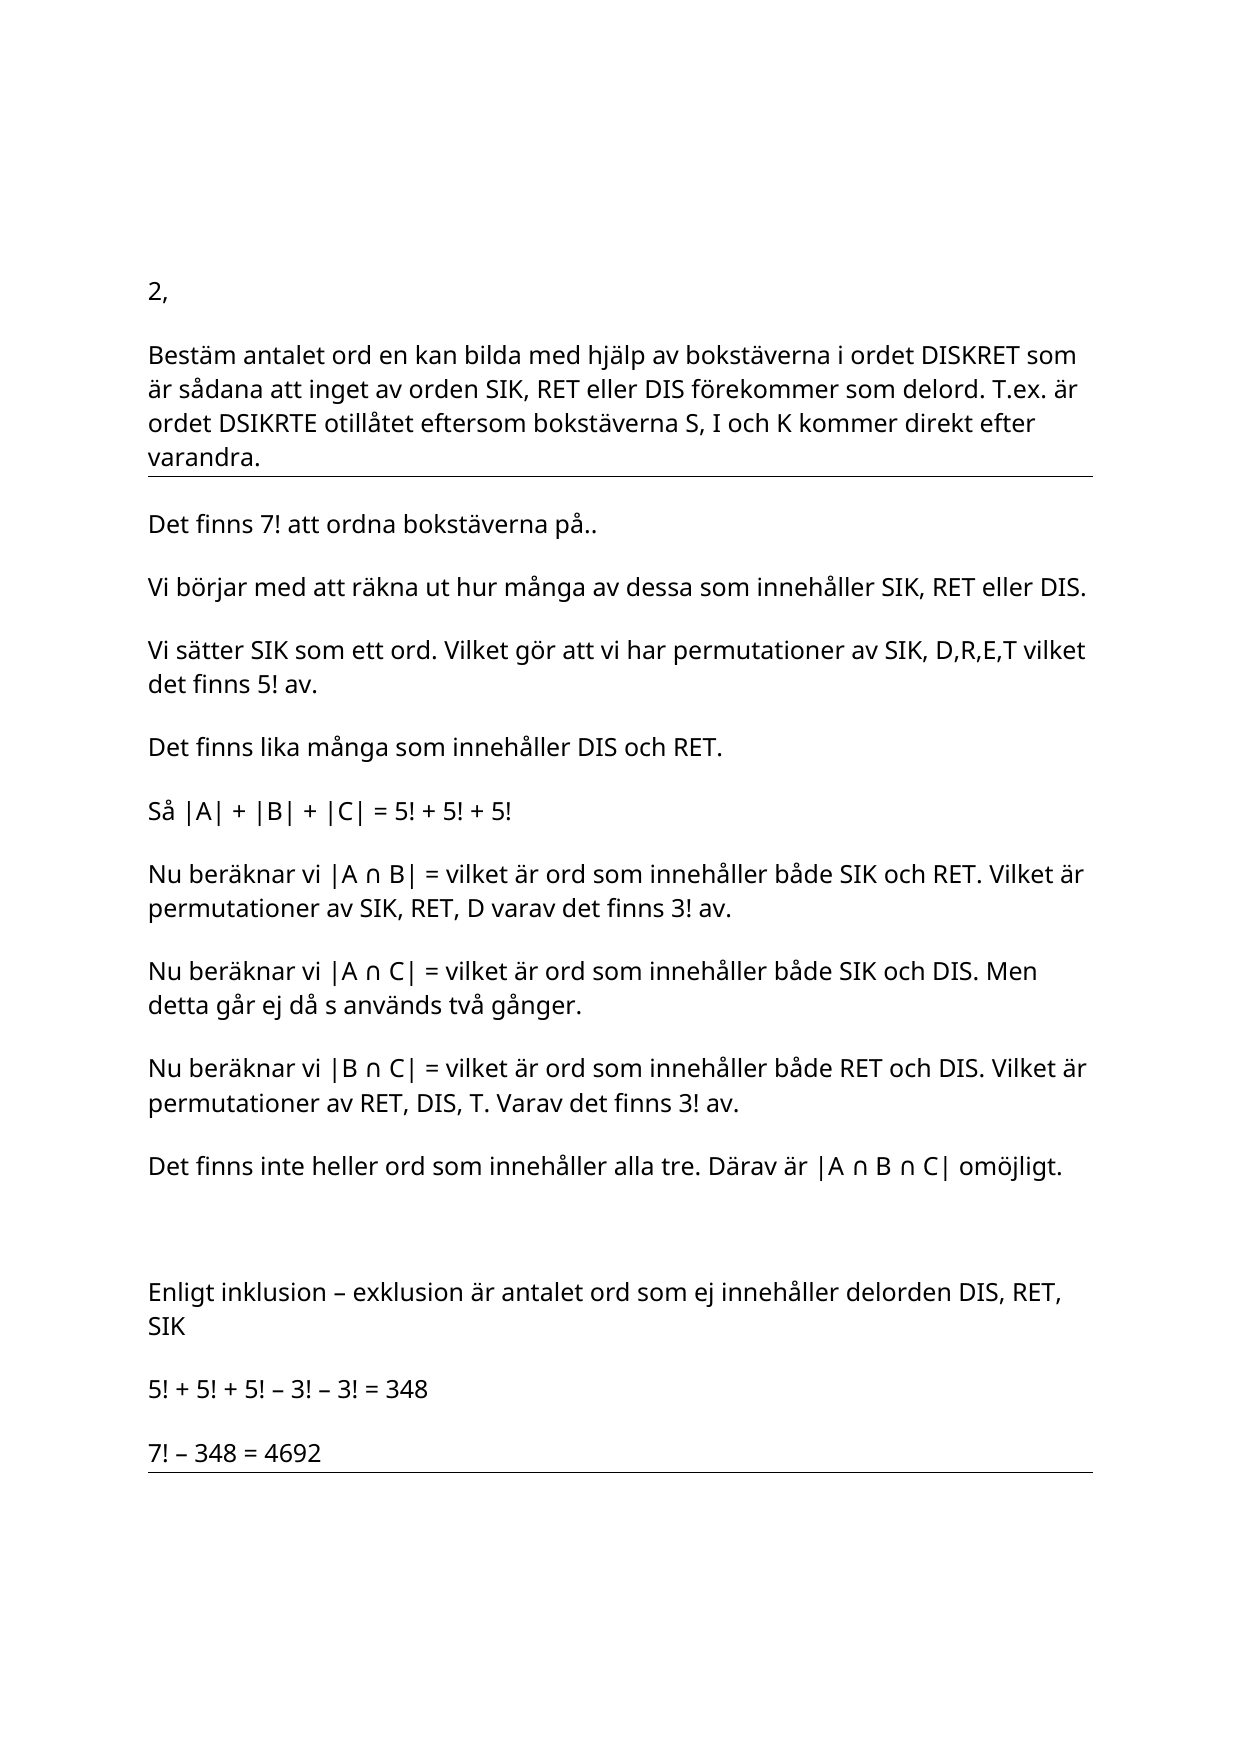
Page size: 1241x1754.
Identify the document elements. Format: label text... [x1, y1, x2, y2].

text Nu beräknar vi |A ∩ B| = vilket är ord som innehåller både SIK och RET. Vilket är permutationer av SIK, RET, D varav det finns 3! av. [148, 857, 1093, 925]
text 5! + 5! + 5! – 3! – 3! = 348 [148, 1372, 1093, 1406]
text Det finns inte heller ord som innehåller alla tre. Därav är |A ∩ B ∩ C| omöjligt. [148, 1148, 1093, 1182]
text 2, [148, 274, 1093, 308]
text 7! – 348 = 4692 [148, 1435, 1093, 1472]
text Nu beräknar vi |B ∩ C| = vilket är ord som innehåller både RET och DIS. Vilket är permutationer av RET, DIS, T. Varav det finns 3! av. [148, 1051, 1093, 1119]
text Så |A| + |B| + |C| = 5! + 5! + 5! [148, 793, 1093, 827]
text Vi sätter SIK som ett ord. Vilket gör att vi har permutationer av SIK, D,R,E,T vilket det finns 5! av. [148, 633, 1093, 701]
text Nu beräknar vi |A ∩ C| = vilket är ord som innehåller både SIK och DIS. Men detta går ej då s används två gånger. [148, 954, 1093, 1022]
text Vi börjar med att räkna ut hur många av dessa som innehåller SIK, RET eller DIS. [148, 569, 1093, 604]
text Det finns lika många som innehåller DIS och RET. [148, 730, 1093, 764]
text Det finns 7! att ordna bokstäverna på.. [148, 506, 1093, 540]
text Bestäm antalet ord en kan bilda med hjälp av bokstäverna i ordet DISKRET som är sådana att inget av orden SIK, RET eller DIS förekommer som delord. T.ex. är ordet DSIKRTE otillåtet eftersom bokstäverna S, I och K kommer direkt efter varandra. [148, 337, 1093, 476]
text Enligt inklusion – exklusion är antalet ord som ej innehåller delorden DIS, RET, SIK [148, 1275, 1093, 1343]
